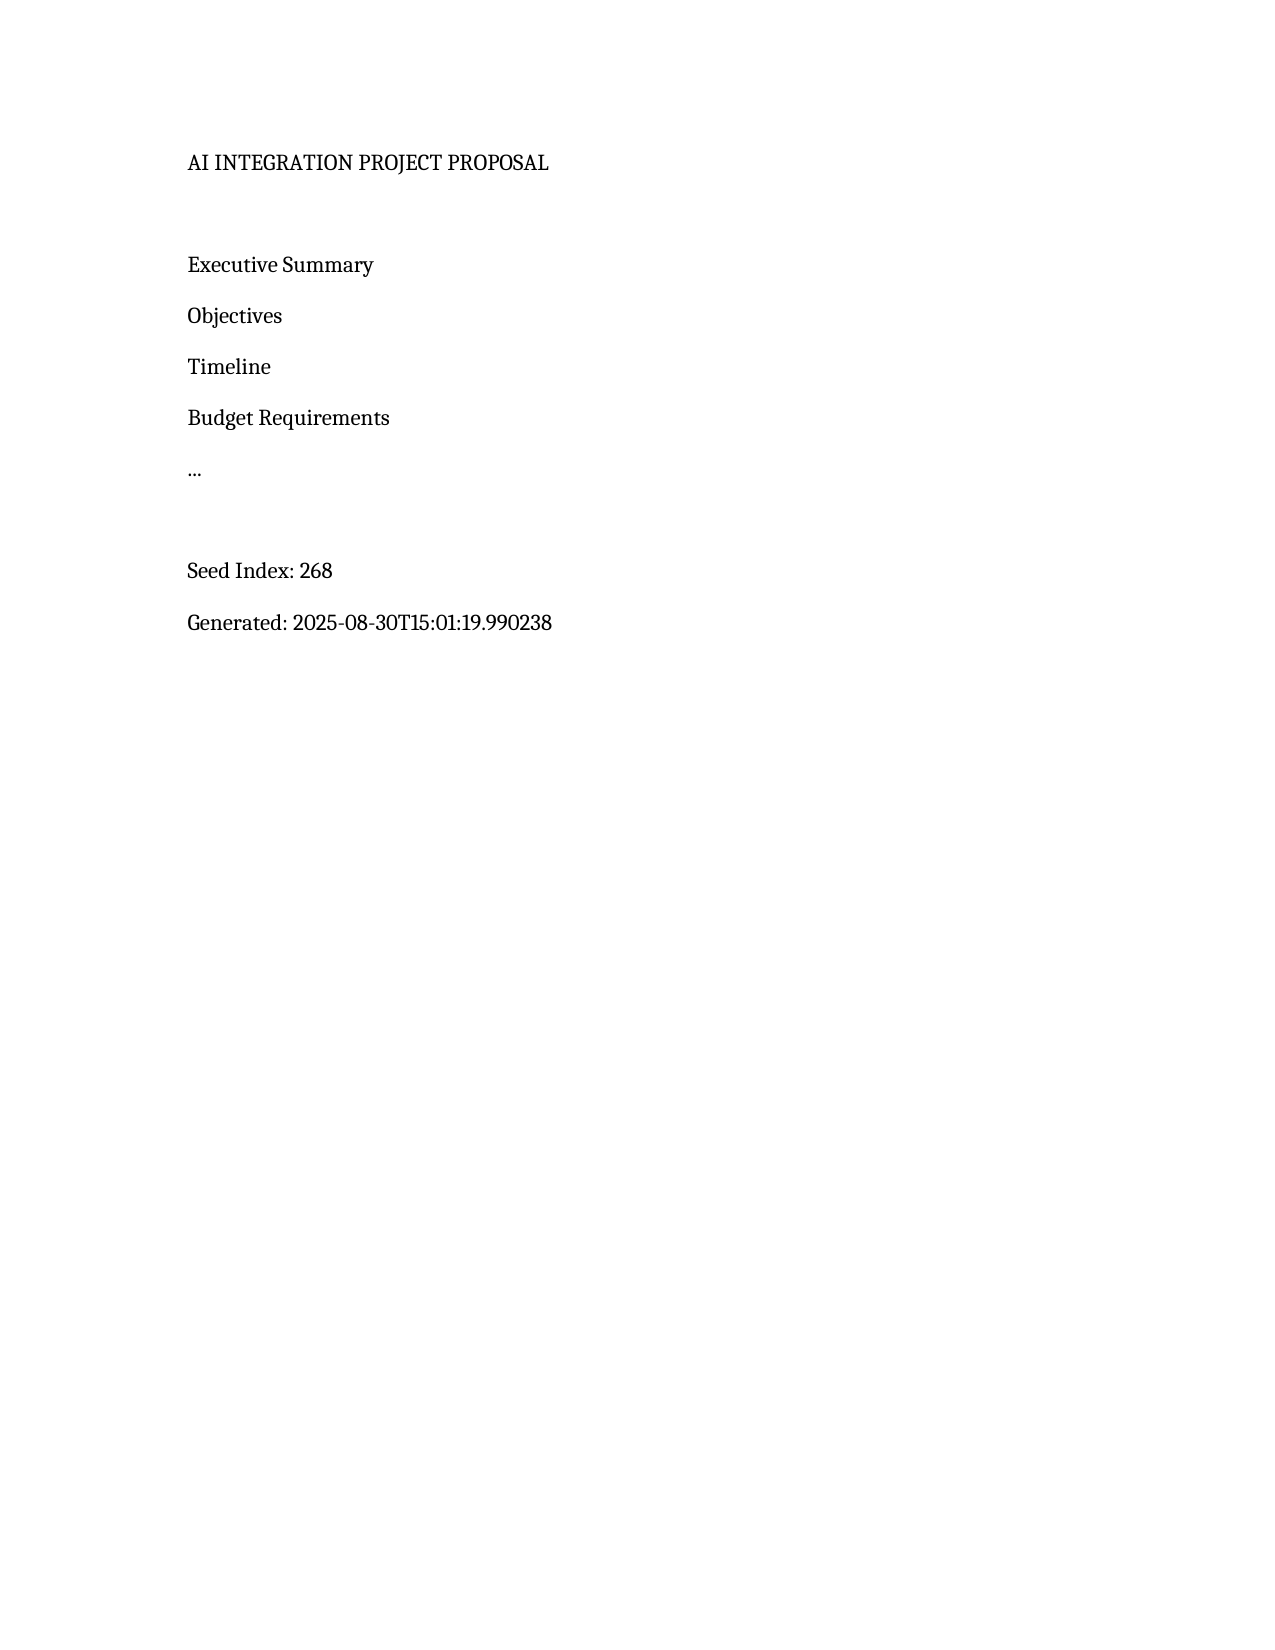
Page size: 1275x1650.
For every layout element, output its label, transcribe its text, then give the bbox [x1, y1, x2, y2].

text Generated: 2025-08-30T15:01:19.990238 [187, 609, 1087, 636]
text Seed Index: 268 [187, 558, 1087, 585]
text Objectives [187, 303, 1087, 329]
text Executive Summary [187, 252, 1087, 278]
text Timeline [187, 354, 1087, 381]
text AI INTEGRATION PROJECT PROPOSAL [187, 150, 1087, 176]
text ... [187, 456, 1087, 483]
text Budget Requirements [187, 405, 1087, 432]
